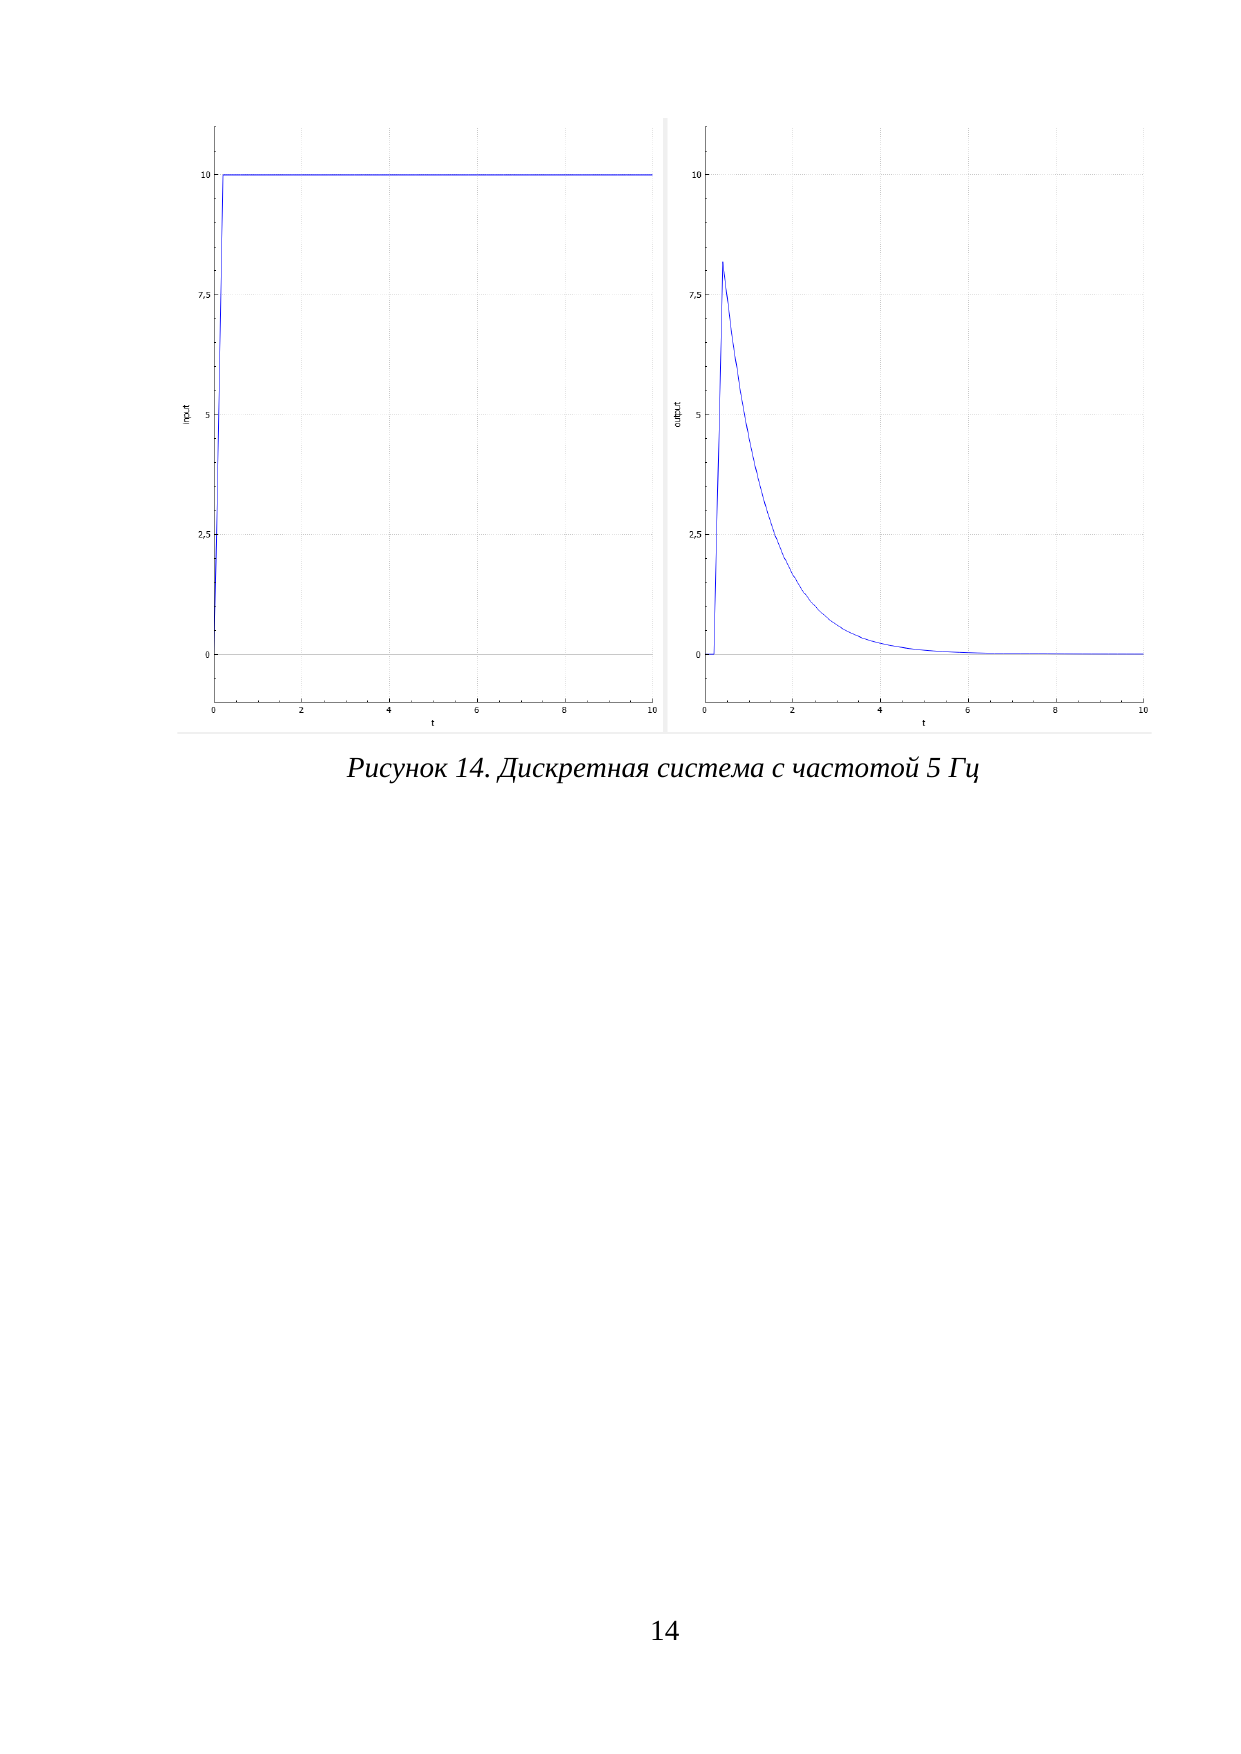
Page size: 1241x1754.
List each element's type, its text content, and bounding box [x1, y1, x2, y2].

picture [177, 118, 1152, 734]
text Рисунок 14. Дискретная система с частотой 5 Гц [177, 751, 1152, 784]
